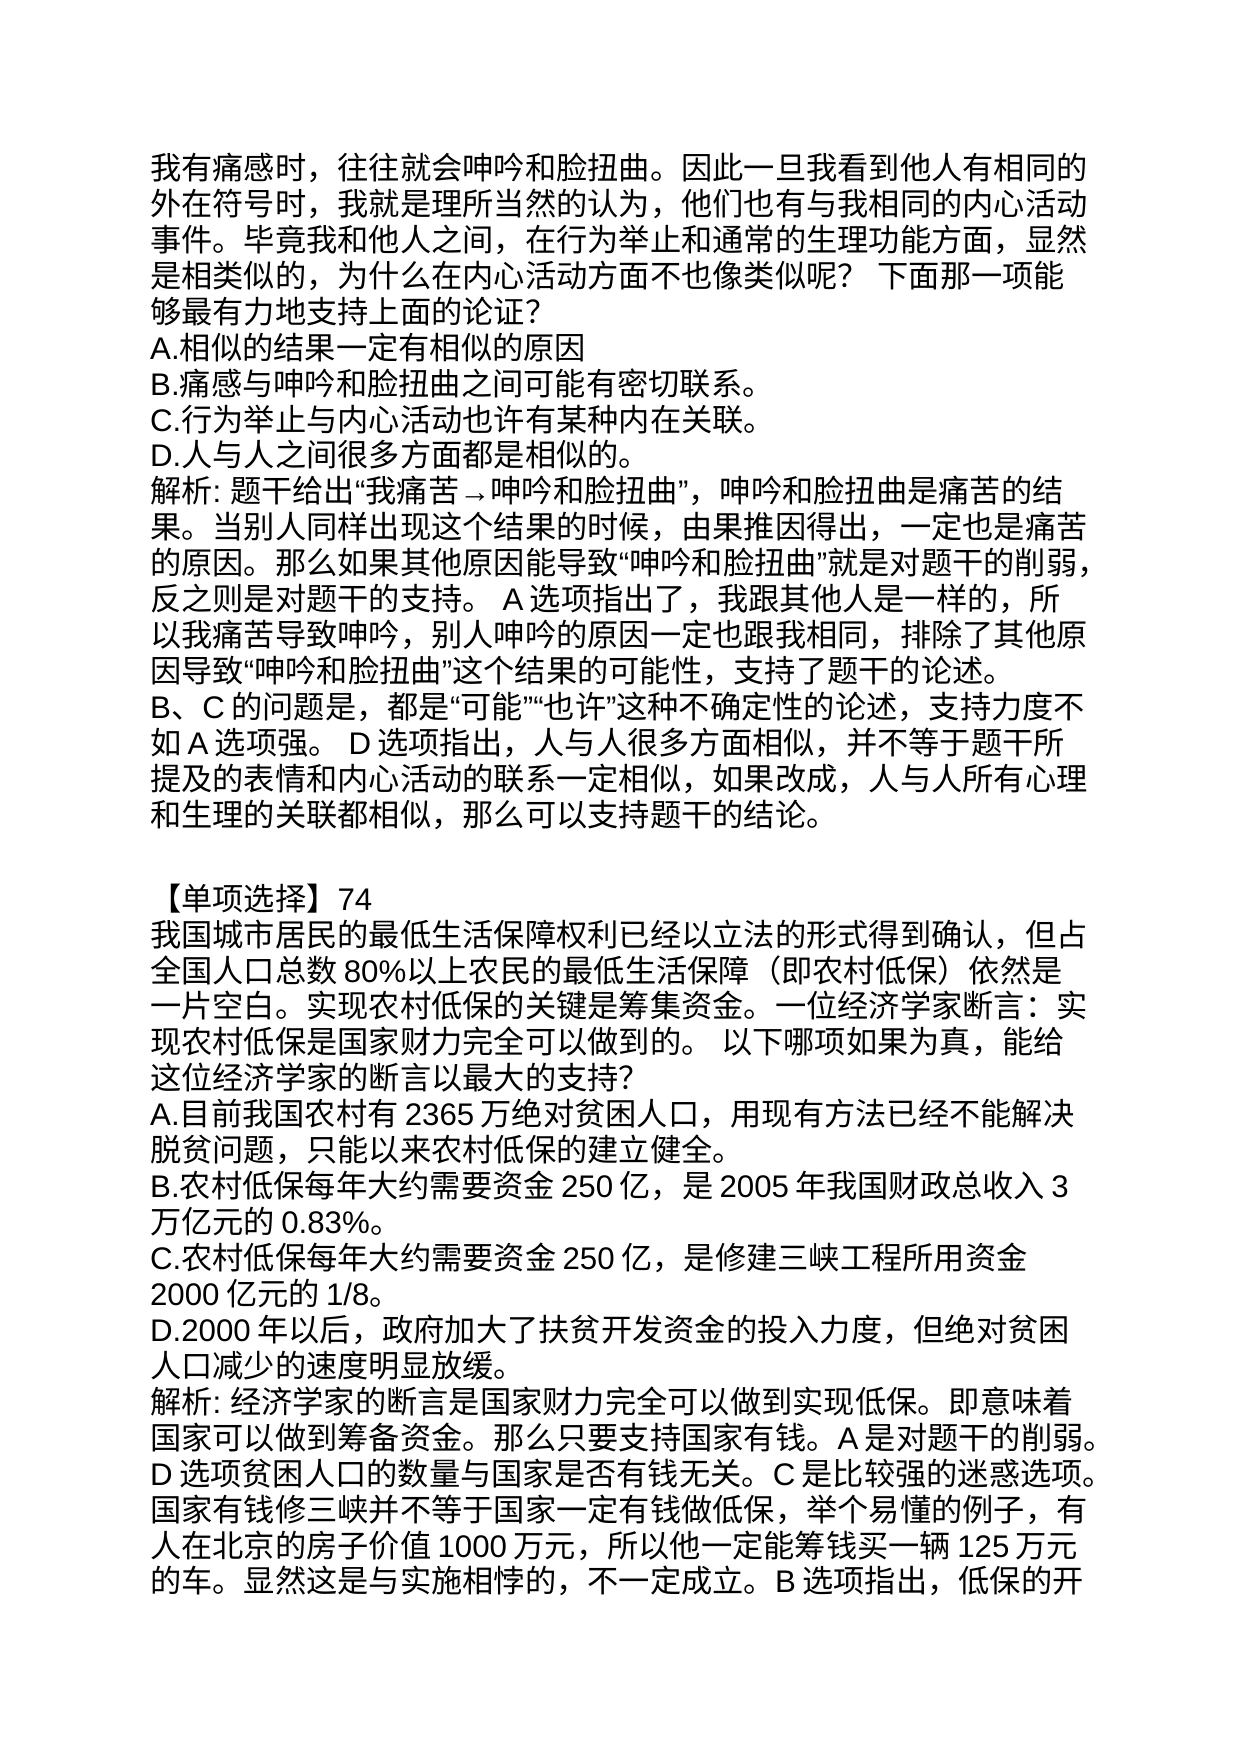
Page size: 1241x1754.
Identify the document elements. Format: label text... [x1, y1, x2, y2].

text C.农村低保每年大约需要资金250亿，是修建三峡工程所用资金2000亿元的1/8。 [150, 1240, 1090, 1312]
text C.行为举止与内心活动也许有某种内在关联。 [150, 402, 1090, 437]
text 解析: 题干给出“我痛苦→呻吟和脸扭曲”，呻吟和脸扭曲是痛苦的结果。当别人同样出现这个结果的时候，由果推因得出，一定也是痛苦的原因。那么如果其他原因能导致“呻吟和脸扭曲”就是对题干的削弱，反之则是对题干的支持。 A选项指出了，我跟其他人是一样的，所以我痛苦导致呻吟，别人呻吟的原因一定也跟我相同，排除了其他原因导致“呻吟和脸扭曲”这个结果的可能性，支持了题干的论述。 B、C的问题是，都是“可能”“也许”这种不确定性的论述，支持力度不如A选项强。 D选项指出，人与人很多方面相似，并不等于题干所提及的表情和内心活动的联系一定相似，如果改成，人与人所有心理和生理的关联都相似，那么可以支持题干的结论。 [150, 473, 1090, 833]
text D.人与人之间很多方面都是相似的。 [150, 437, 1090, 473]
text B.农村低保每年大约需要资金250亿，是2005年我国财政总收入3万亿元的0.83%。 [150, 1168, 1090, 1240]
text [150, 150, 1090, 330]
text A.目前我国农村有2365万绝对贫困人口，用现有方法已经不能解决脱贫问题，只能以来农村低保的建立健全。 [150, 1096, 1090, 1168]
text A.相似的结果一定有相似的原因 [150, 330, 1090, 366]
text B.痛感与呻吟和脸扭曲之间可能有密切联系。 [150, 366, 1090, 402]
text D.2000年以后，政府加大了扶贫开发资金的投入力度，但绝对贫困人口减少的速度明显放缓。 [150, 1312, 1090, 1384]
text 我国城市居民的最低生活保障权利已经以立法的形式得到确认，但占全国人口总数80%以上农民的最低生活保障（即农村低保）依然是一片空白。实现农村低保的关键是筹集资金。一位经济学家断言：实现农村低保是国家财力完全可以做到的。 以下哪项如果为真，能给这位经济学家的断言以最大的支持？ [150, 917, 1090, 1096]
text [150, 1384, 1090, 1599]
text 【单项选择】74 [150, 881, 1090, 917]
